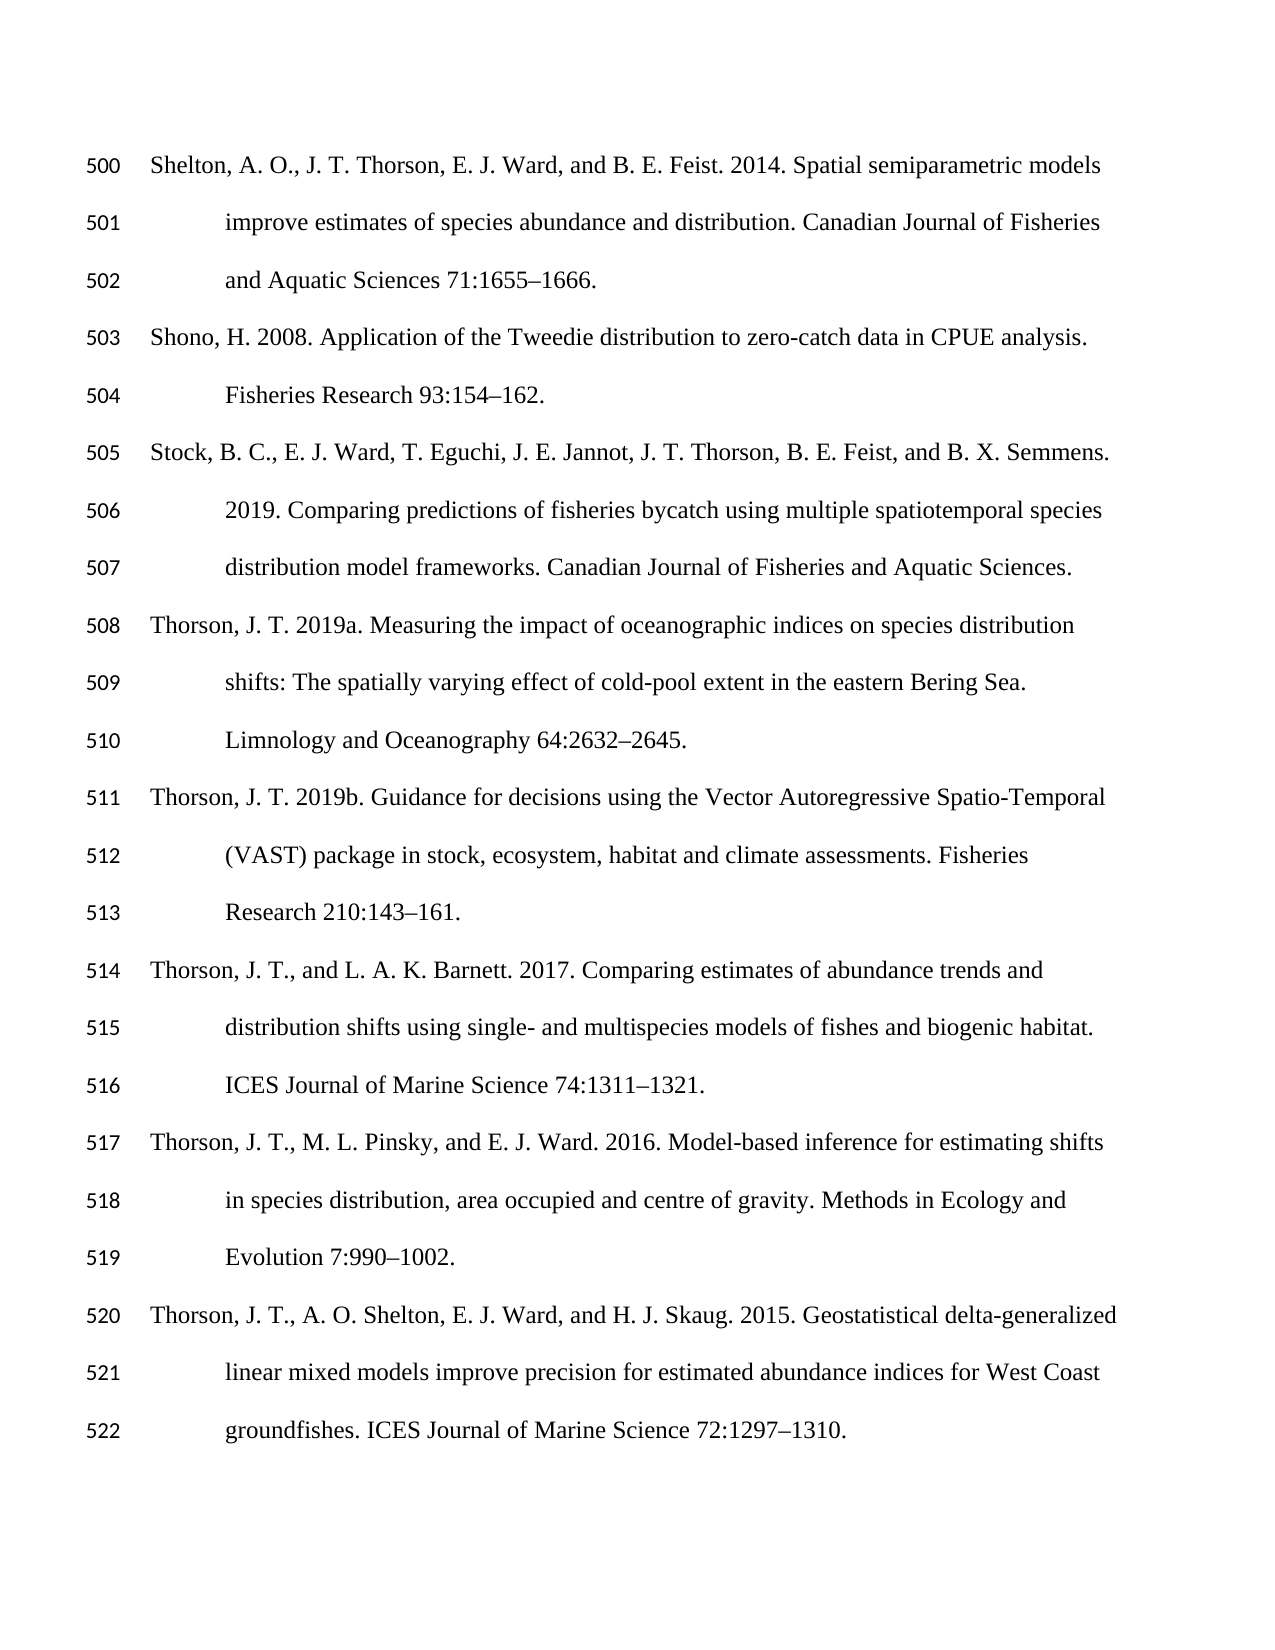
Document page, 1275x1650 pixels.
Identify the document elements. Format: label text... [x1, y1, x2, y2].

text Thorson, J. T. 2019b. Guidance for decisions using the Vector Autoregressive Spatio-Temporal (VAST) package in stock, ecosystem, habitat and climate assessments. Fisheries Research 210:143–161. [150, 782, 1125, 926]
text Shelton, A. O., J. T. Thorson, E. J. Ward, and B. E. Feist. 2014. Spatial semiparametric models improve estimates of species abundance and distribution. Canadian Journal of Fisheries and Aquatic Sciences 71:1655–1666. [150, 150, 1125, 294]
text Shono, H. 2008. Application of the Tweedie distribution to zero-catch data in CPUE analysis. Fisheries Research 93:154–162. [150, 322, 1125, 409]
text Thorson, J. T., and L. A. K. Barnett. 2017. Comparing estimates of abundance trends and distribution shifts using single- and multispecies models of fishes and biogenic habitat. ICES Journal of Marine Science 74:1311–1321. [150, 955, 1125, 1099]
text Stock, B. C., E. J. Ward, T. Eguchi, J. E. Jannot, J. T. Thorson, B. E. Feist, and B. X. Semmens. 2019. Comparing predictions of fisheries bycatch using multiple spatiotemporal species distribution model frameworks. Canadian Journal of Fisheries and Aquatic Sciences. [150, 437, 1125, 581]
text Thorson, J. T. 2019a. Measuring the impact of oceanographic indices on species distribution shifts: The spatially varying effect of cold-pool extent in the eastern Bering Sea. Limnology and Oceanography 64:2632–2645. [150, 610, 1125, 754]
text Thorson, J. T., M. L. Pinsky, and E. J. Ward. 2016. Model-based inference for estimating shifts in species distribution, area occupied and centre of gravity. Methods in Ecology and Evolution 7:990–1002. [150, 1127, 1125, 1271]
text Thorson, J. T., A. O. Shelton, E. J. Ward, and H. J. Skaug. 2015. Geostatistical delta-generalized linear mixed models improve precision for estimated abundance indices for West Coast groundfishes. ICES Journal of Marine Science 72:1297–1310. [150, 1300, 1125, 1444]
